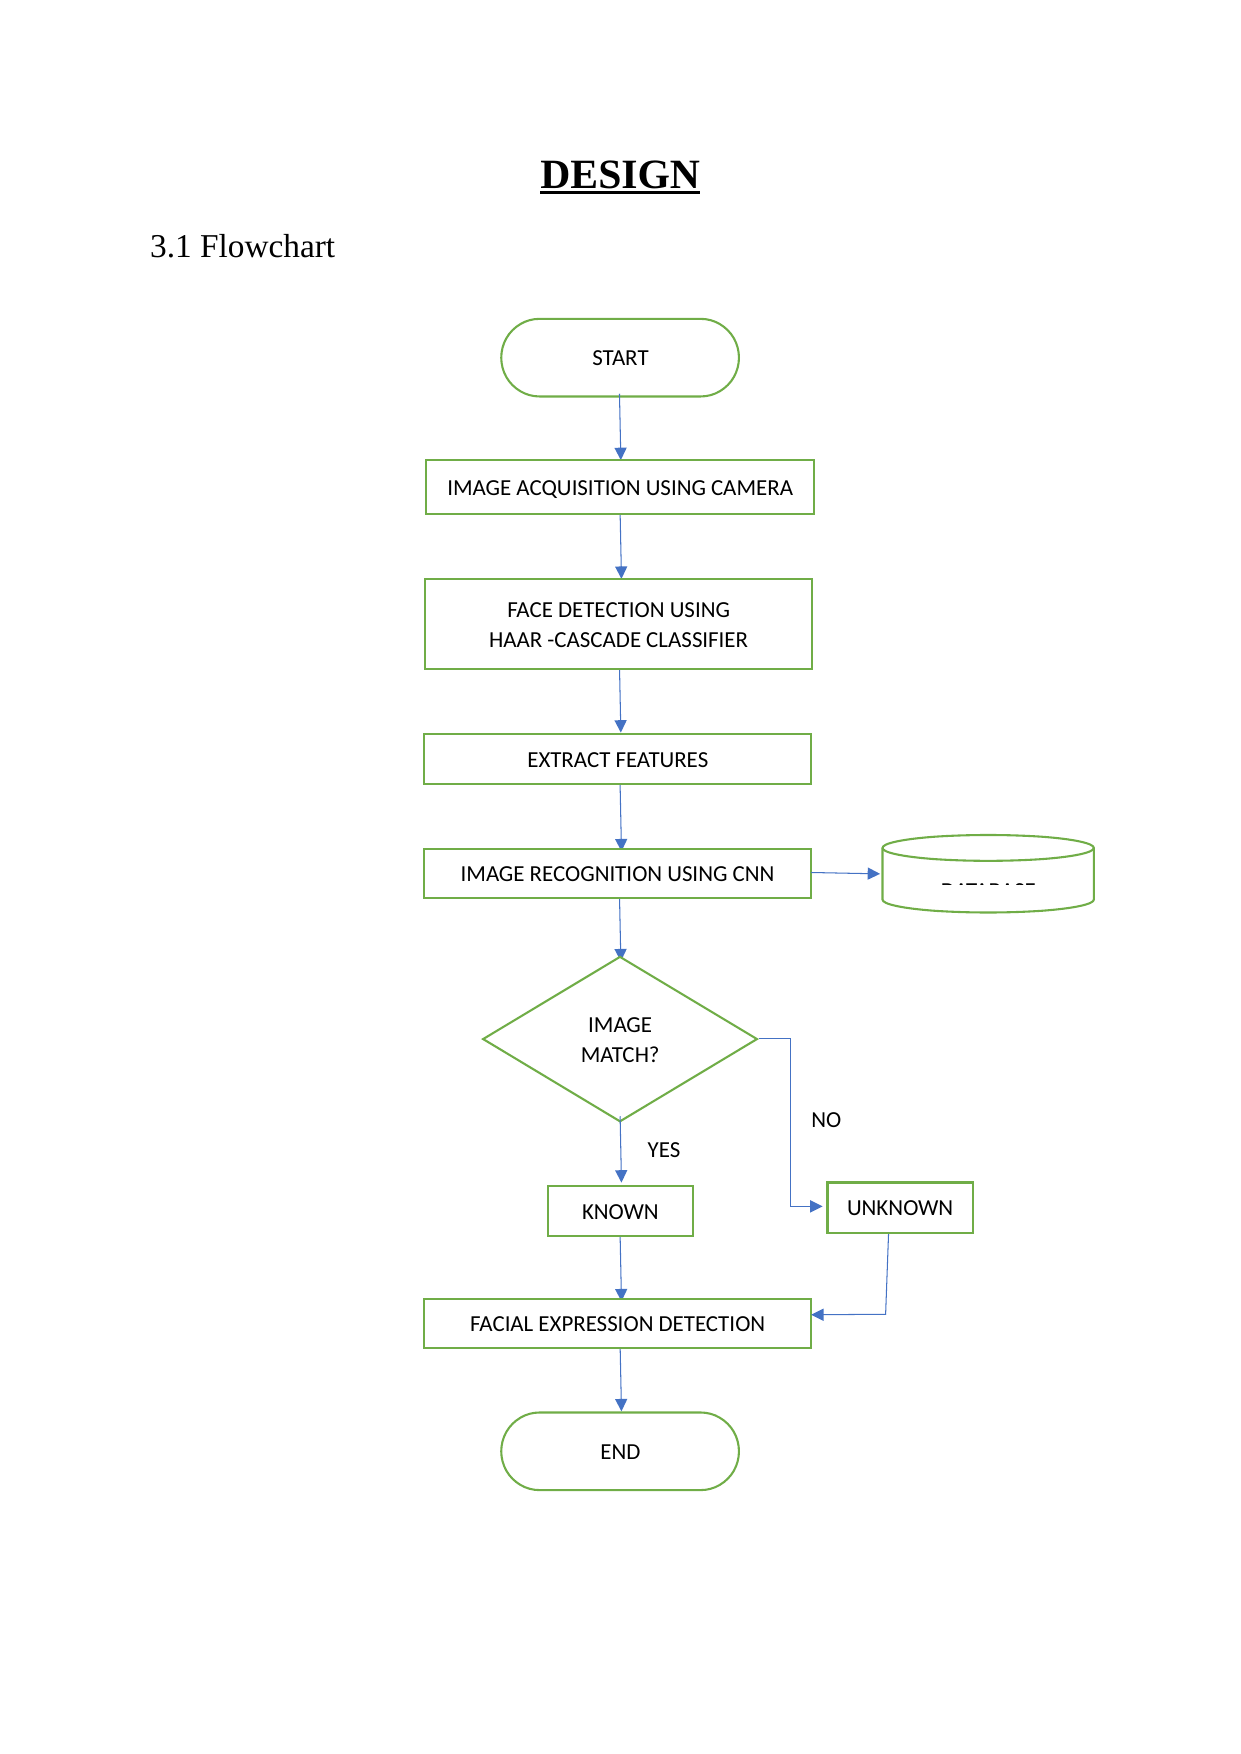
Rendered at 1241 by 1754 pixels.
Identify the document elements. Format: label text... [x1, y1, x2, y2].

text References [150, 1412, 528, 1459]
text References [712, 1412, 1090, 1459]
text 3.1 Flowchart [150, 227, 1090, 265]
text DESIGN [150, 150, 1090, 198]
